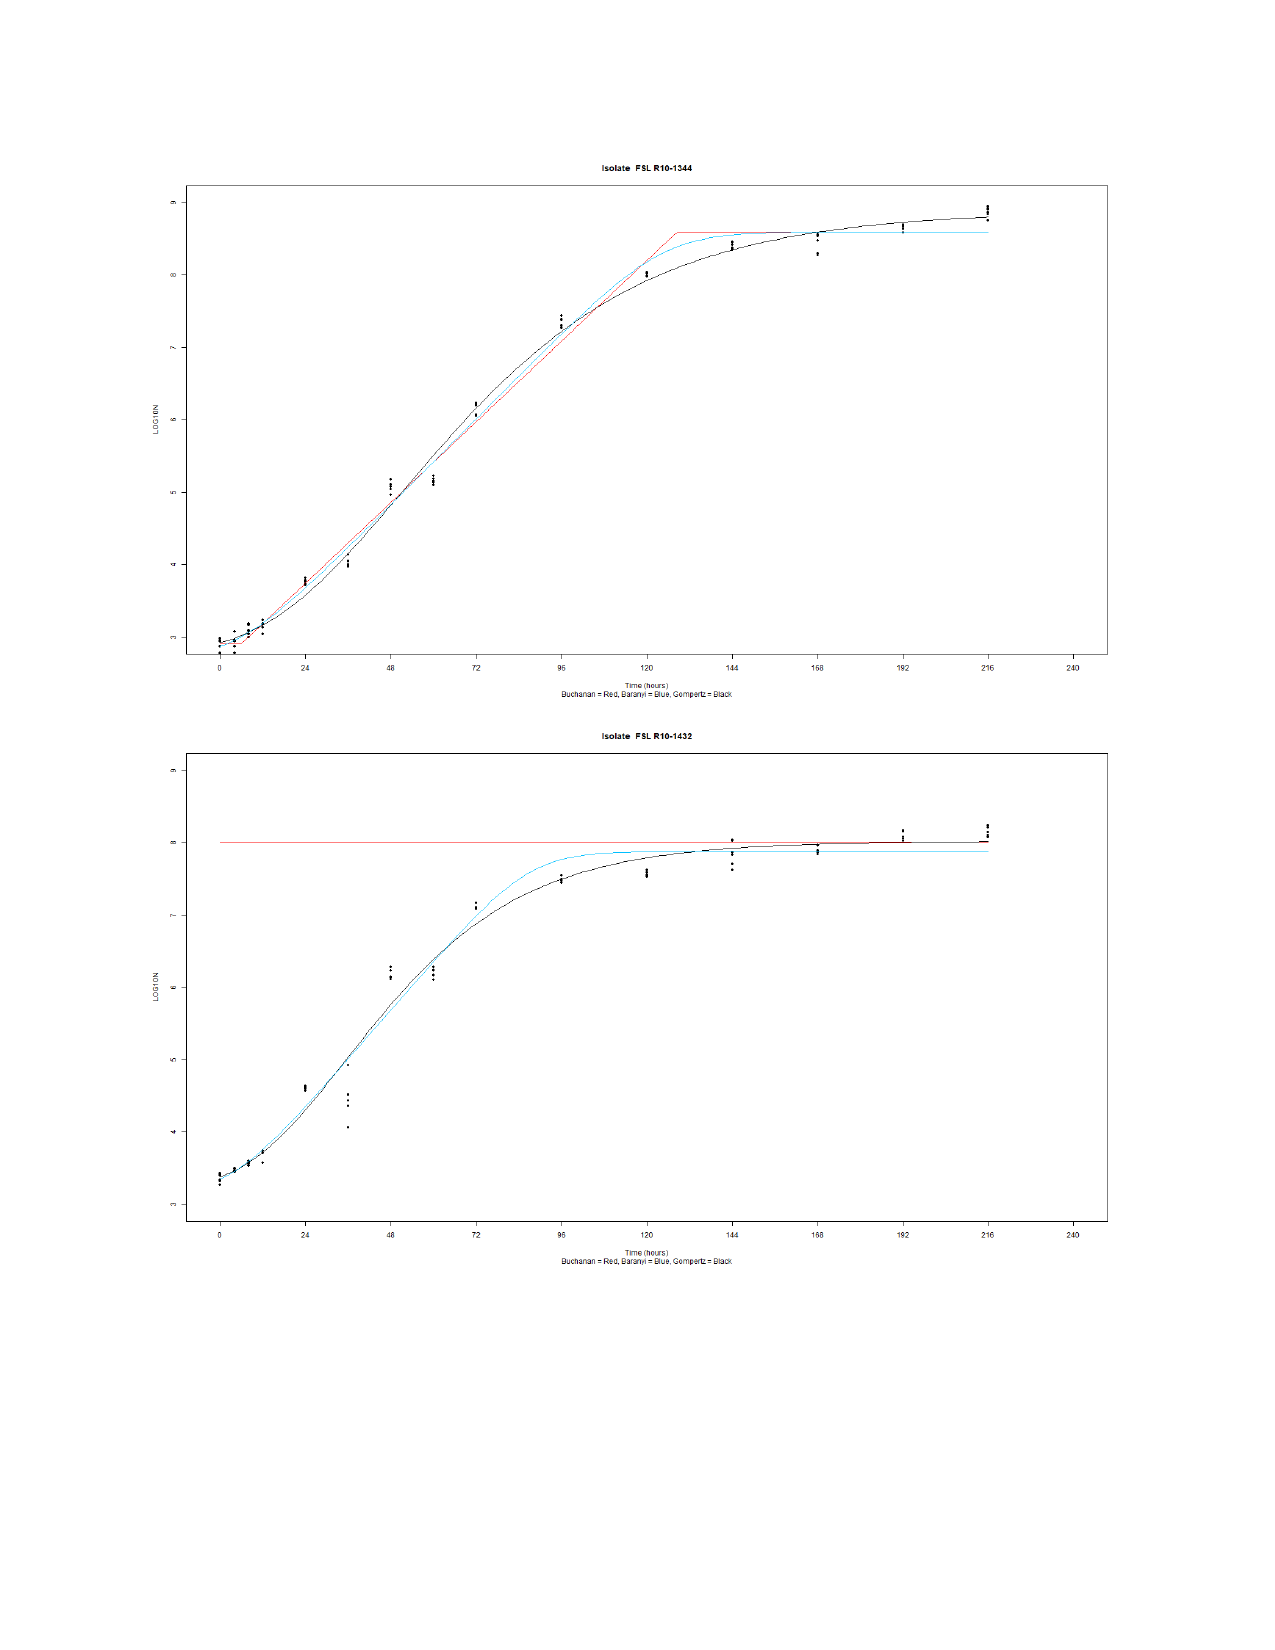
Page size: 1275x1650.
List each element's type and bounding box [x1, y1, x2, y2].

picture [150, 150, 1125, 699]
picture [150, 717, 1125, 1266]
